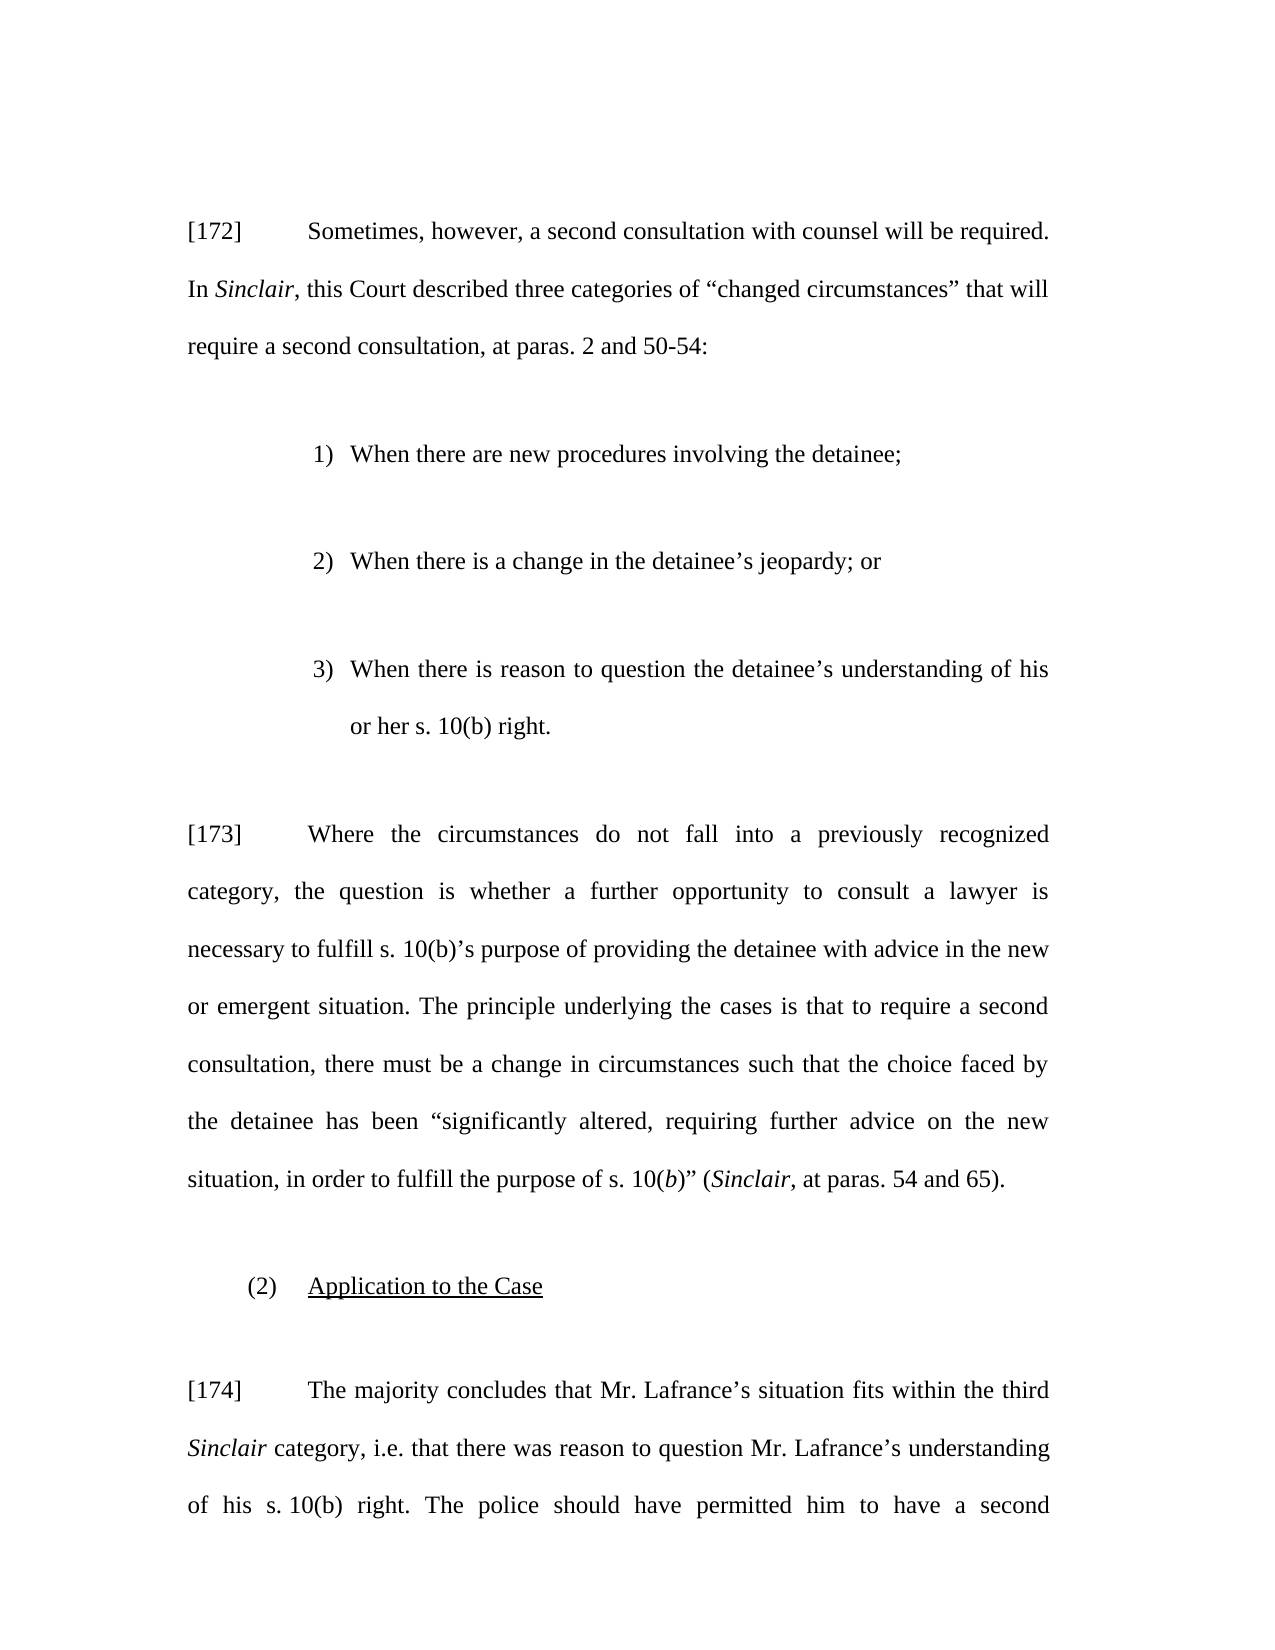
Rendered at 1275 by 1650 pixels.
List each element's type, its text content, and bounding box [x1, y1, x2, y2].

list When there is reason to question the detainee’s understanding of his or her s. 10(b) right. [313, 654, 1050, 740]
text Sometimes, however, a second consultation with counsel will be required. In Sinclair, this Court described three categories of “changed circumstances” that will require a second consultation, at paras. 2 and 50-54: [187, 216, 1050, 360]
text Where the circumstances do not fall into a previously recognized category, the question is whether a further opportunity to consult a lawyer is necessary to fulfill s. 10(b)’s purpose of providing the detainee with advice in the new or emergent situation. The principle underlying the cases is that to require a second consultation, there must be a change in circumstances such that the choice faced by the detainee has been “significantly altered, requiring further advice on the new situation, in order to fulfill the purpose of s. 10(b)” (Sinclair, at paras. 54 and 65). [187, 819, 1050, 1193]
list When there are new procedures involving the detainee; [313, 439, 1050, 468]
list When there is a change in the detainee’s jeopardy; or [313, 546, 1050, 575]
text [187, 1375, 1050, 1519]
title Application to the Case [247, 1271, 1050, 1300]
